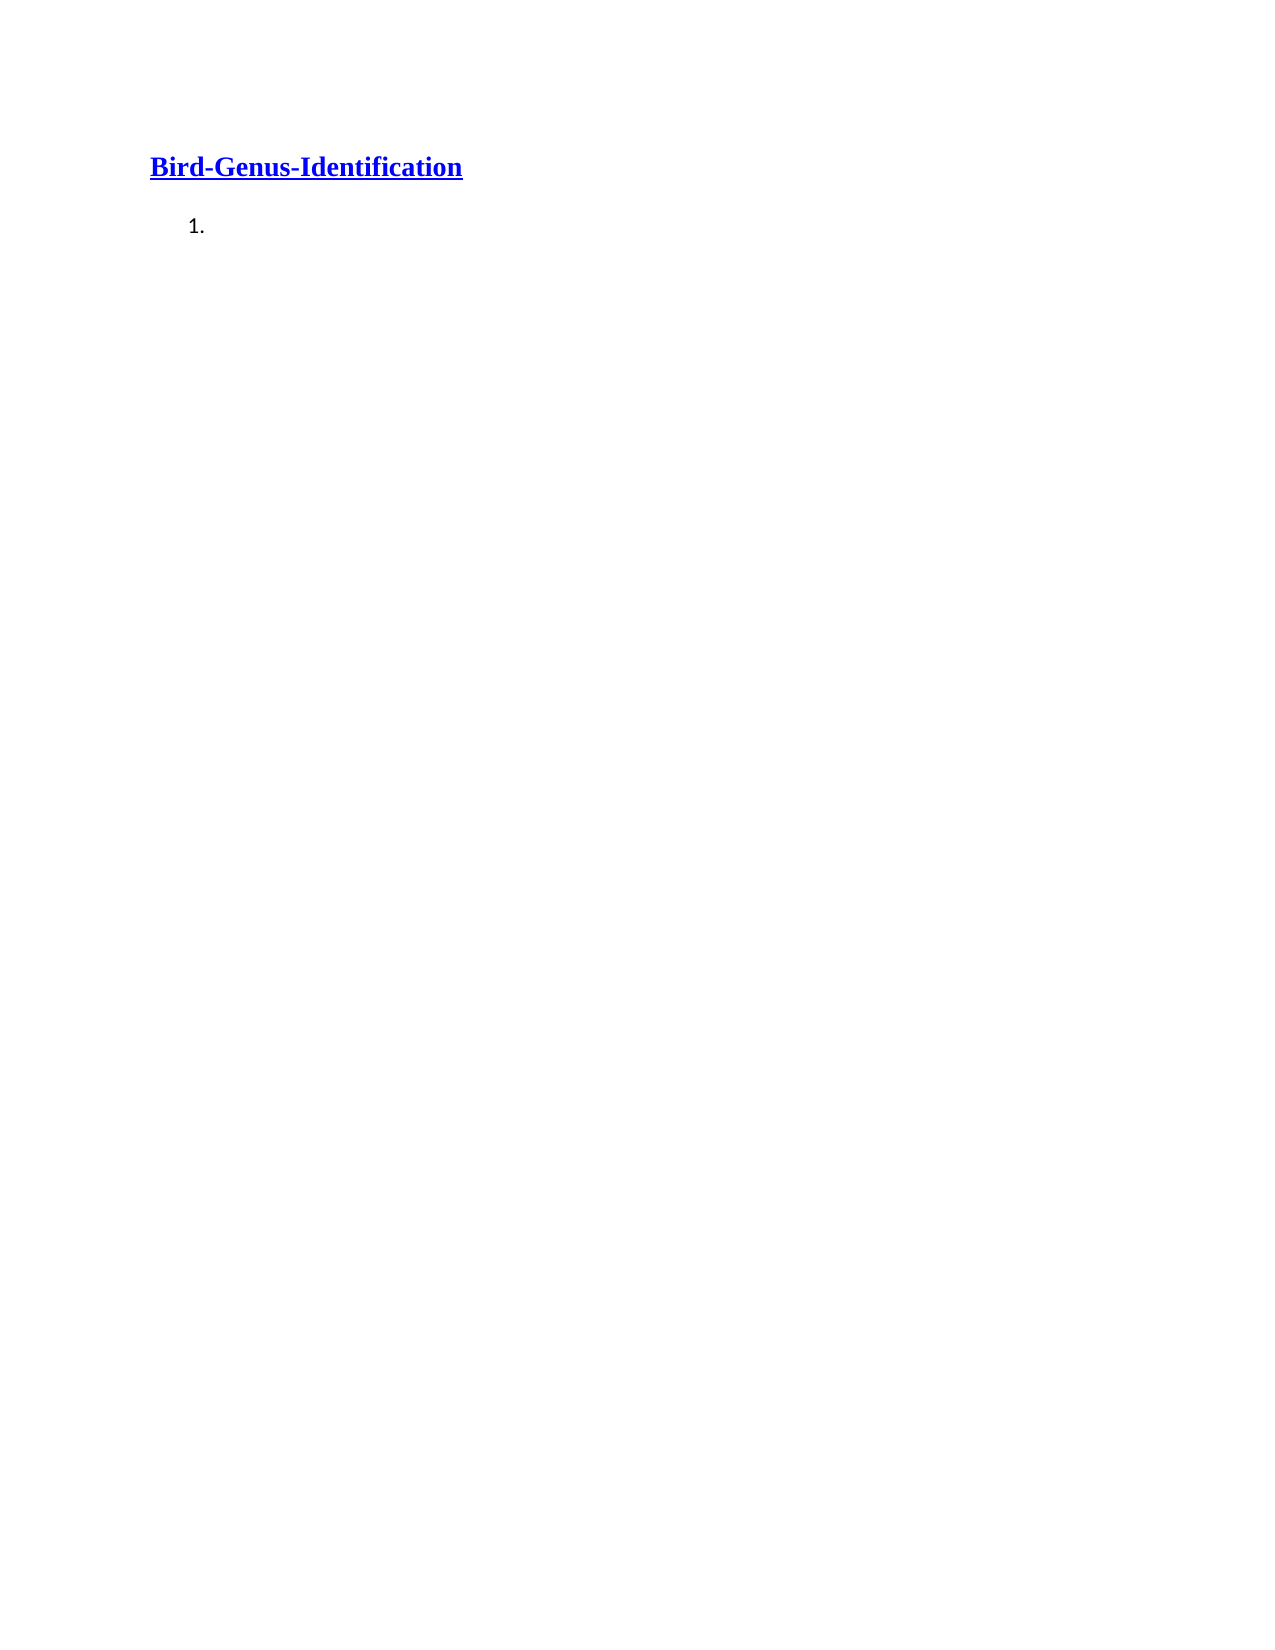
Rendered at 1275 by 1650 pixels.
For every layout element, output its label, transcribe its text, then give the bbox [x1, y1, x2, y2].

text Bird-Genus-Identification [150, 150, 1125, 182]
